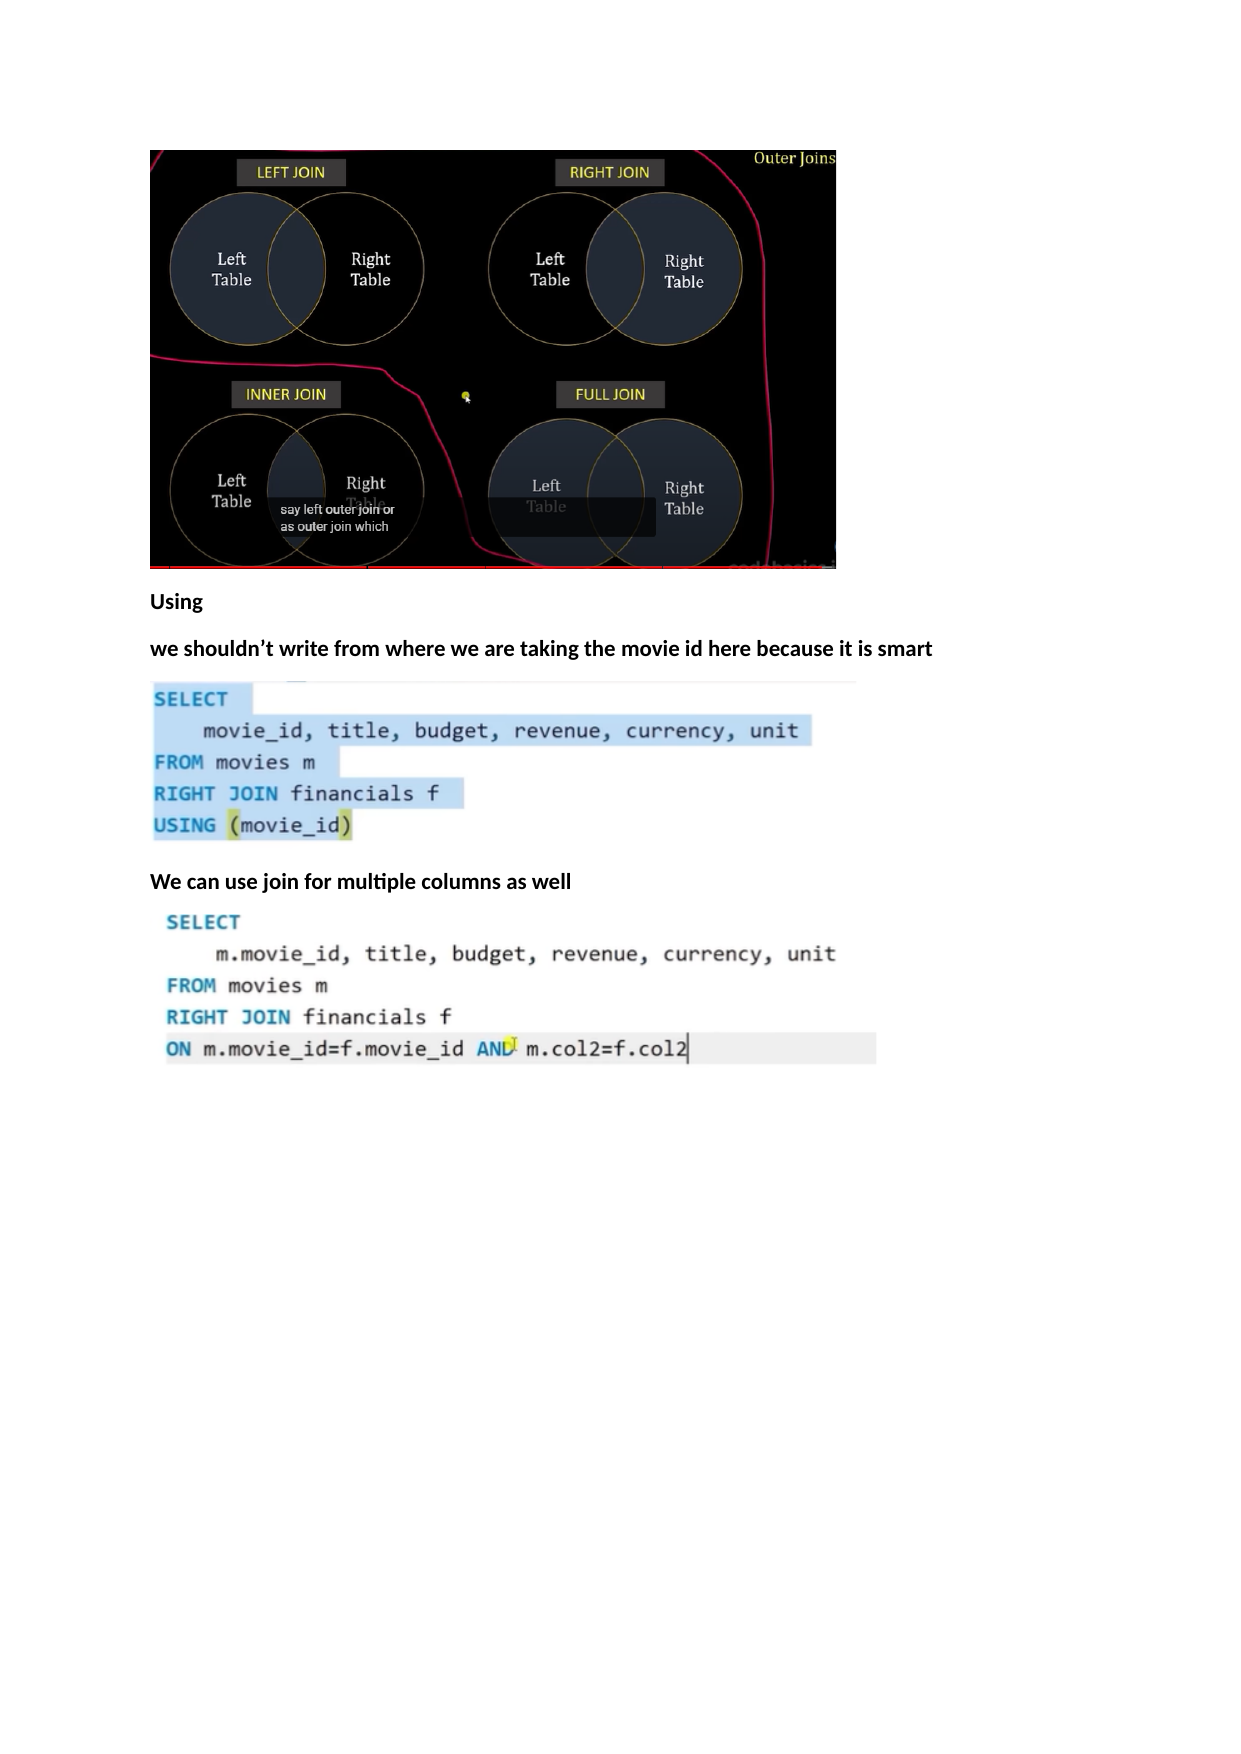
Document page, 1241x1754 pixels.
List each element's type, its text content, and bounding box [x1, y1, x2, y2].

text Using [150, 587, 1090, 615]
picture [150, 681, 857, 849]
picture [150, 914, 877, 1074]
picture [150, 150, 837, 569]
text we shouldn’t write from where we are taking the movie id here because it is smart [150, 634, 1090, 662]
text We can use join for multiple columns as well [150, 867, 1090, 896]
